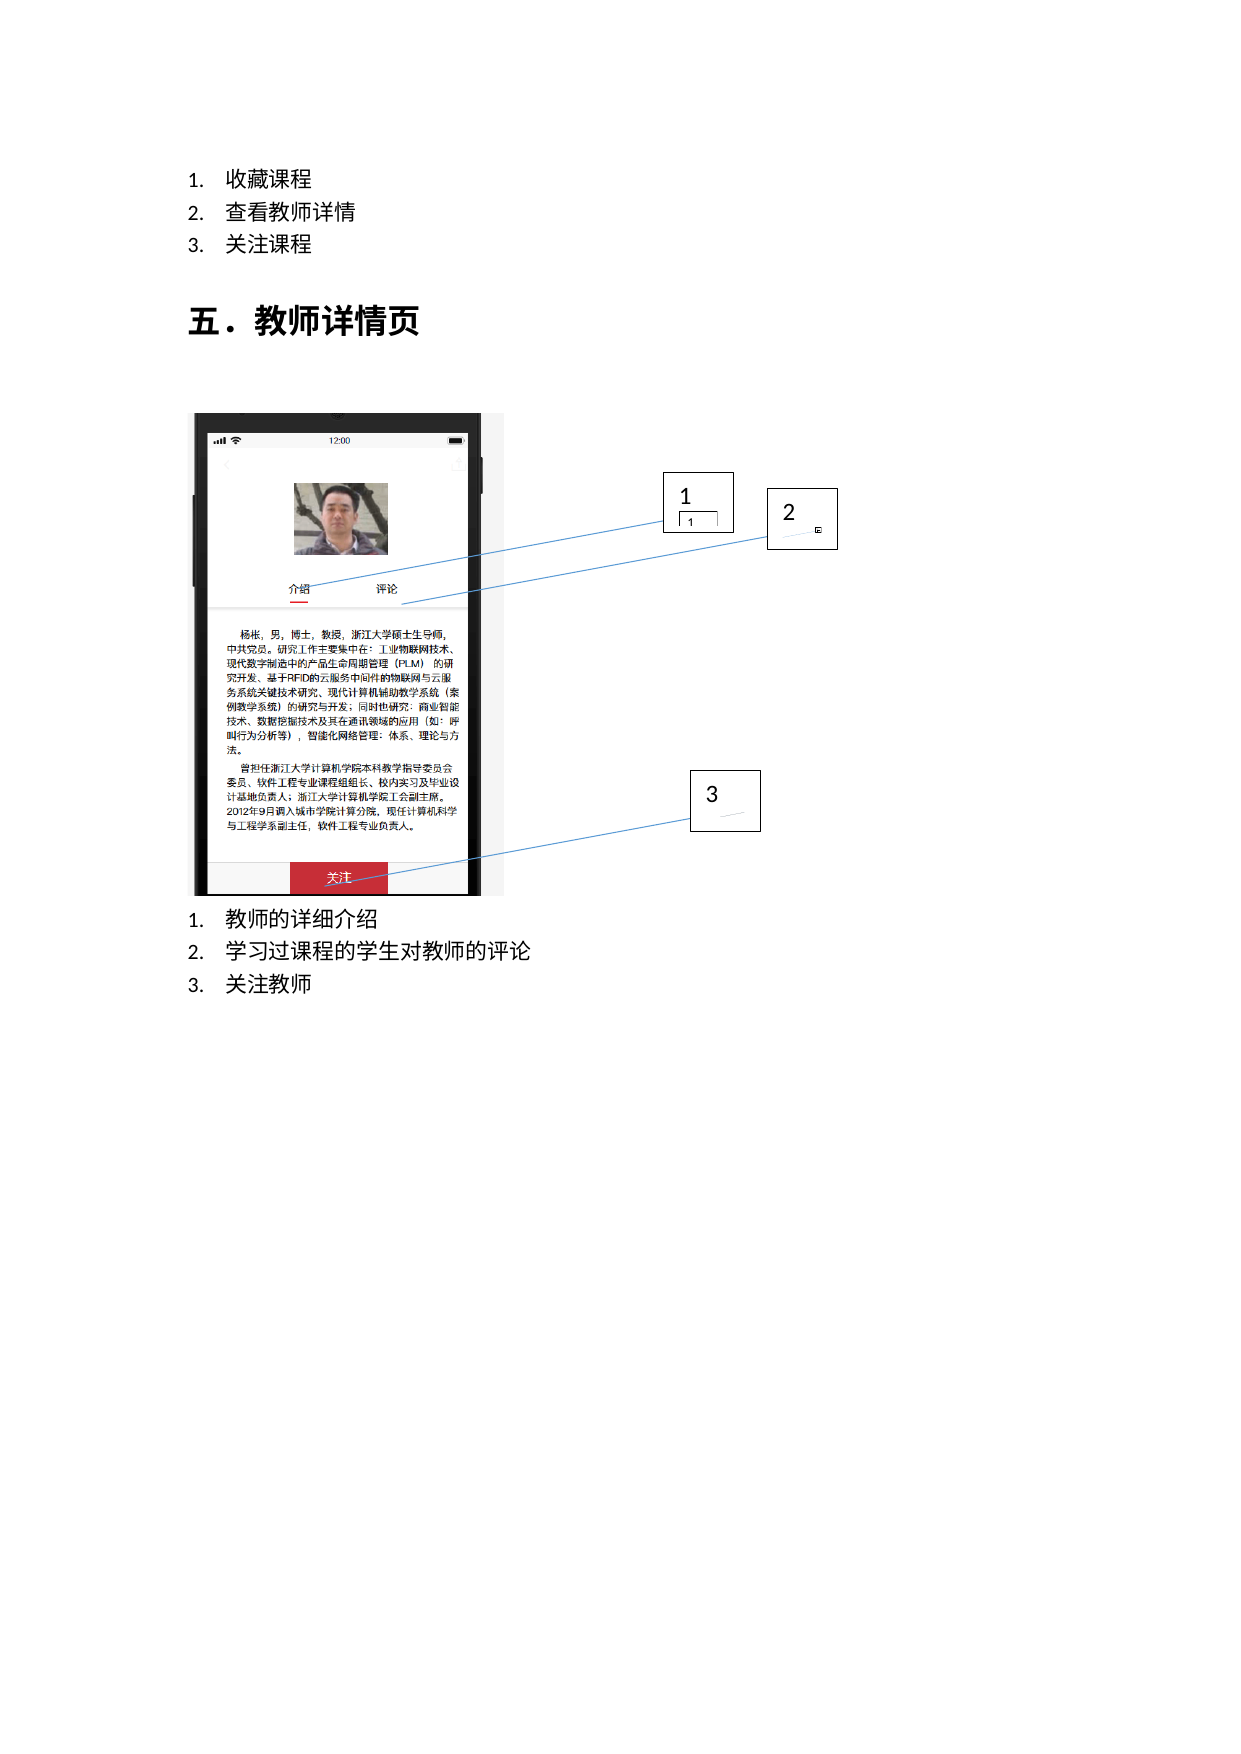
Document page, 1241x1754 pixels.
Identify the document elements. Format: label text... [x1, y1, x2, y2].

list 查看教师详情 [187, 194, 1053, 227]
subtitle 五．教师详情页 [187, 287, 1053, 352]
list 关注课程 [187, 227, 1053, 259]
picture [187, 413, 504, 896]
list 关注教师 [187, 966, 1053, 999]
list 学习过课程的学生对教师的评论 [187, 934, 1053, 966]
list 收藏课程 [187, 162, 1053, 194]
list 教师的详细介绍 [187, 901, 1053, 934]
